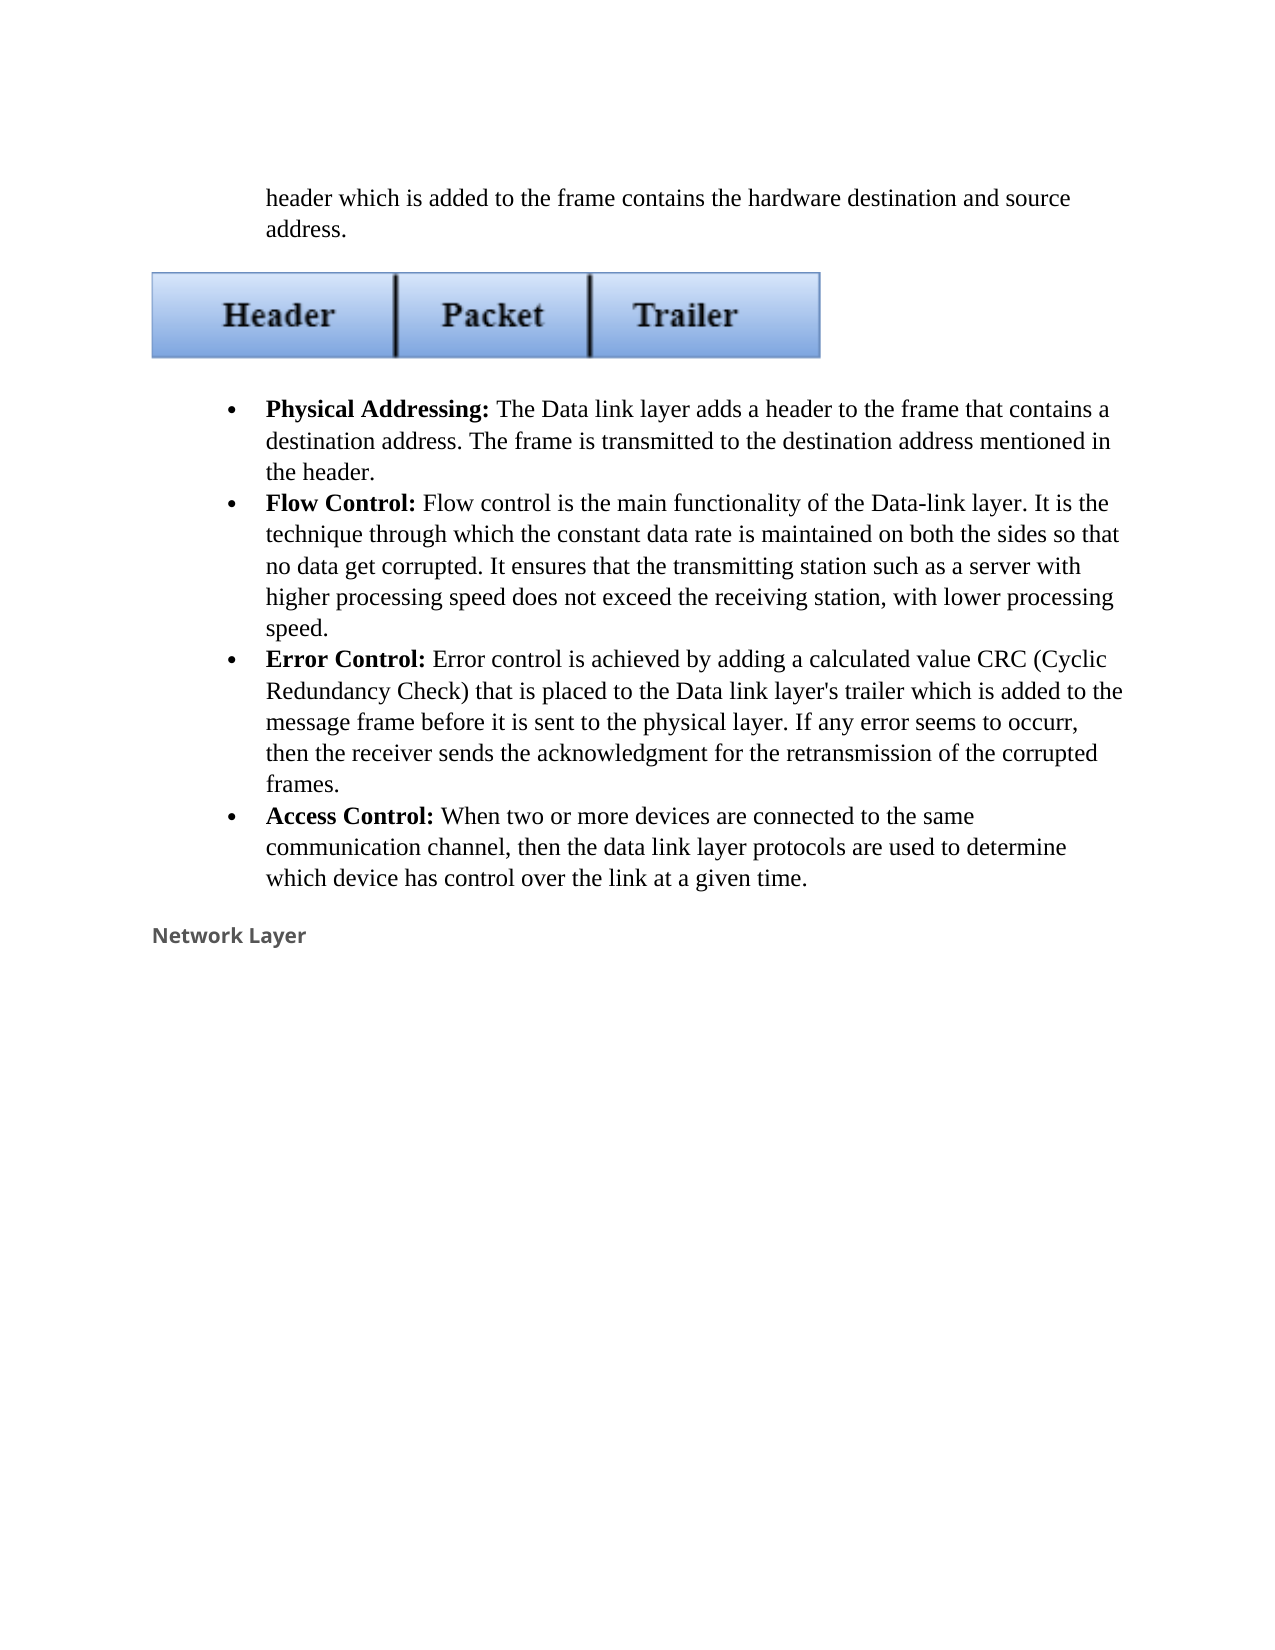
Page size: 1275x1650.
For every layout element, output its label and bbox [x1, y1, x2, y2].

picture [151, 272, 821, 363]
table_header [150, 150, 1128, 967]
